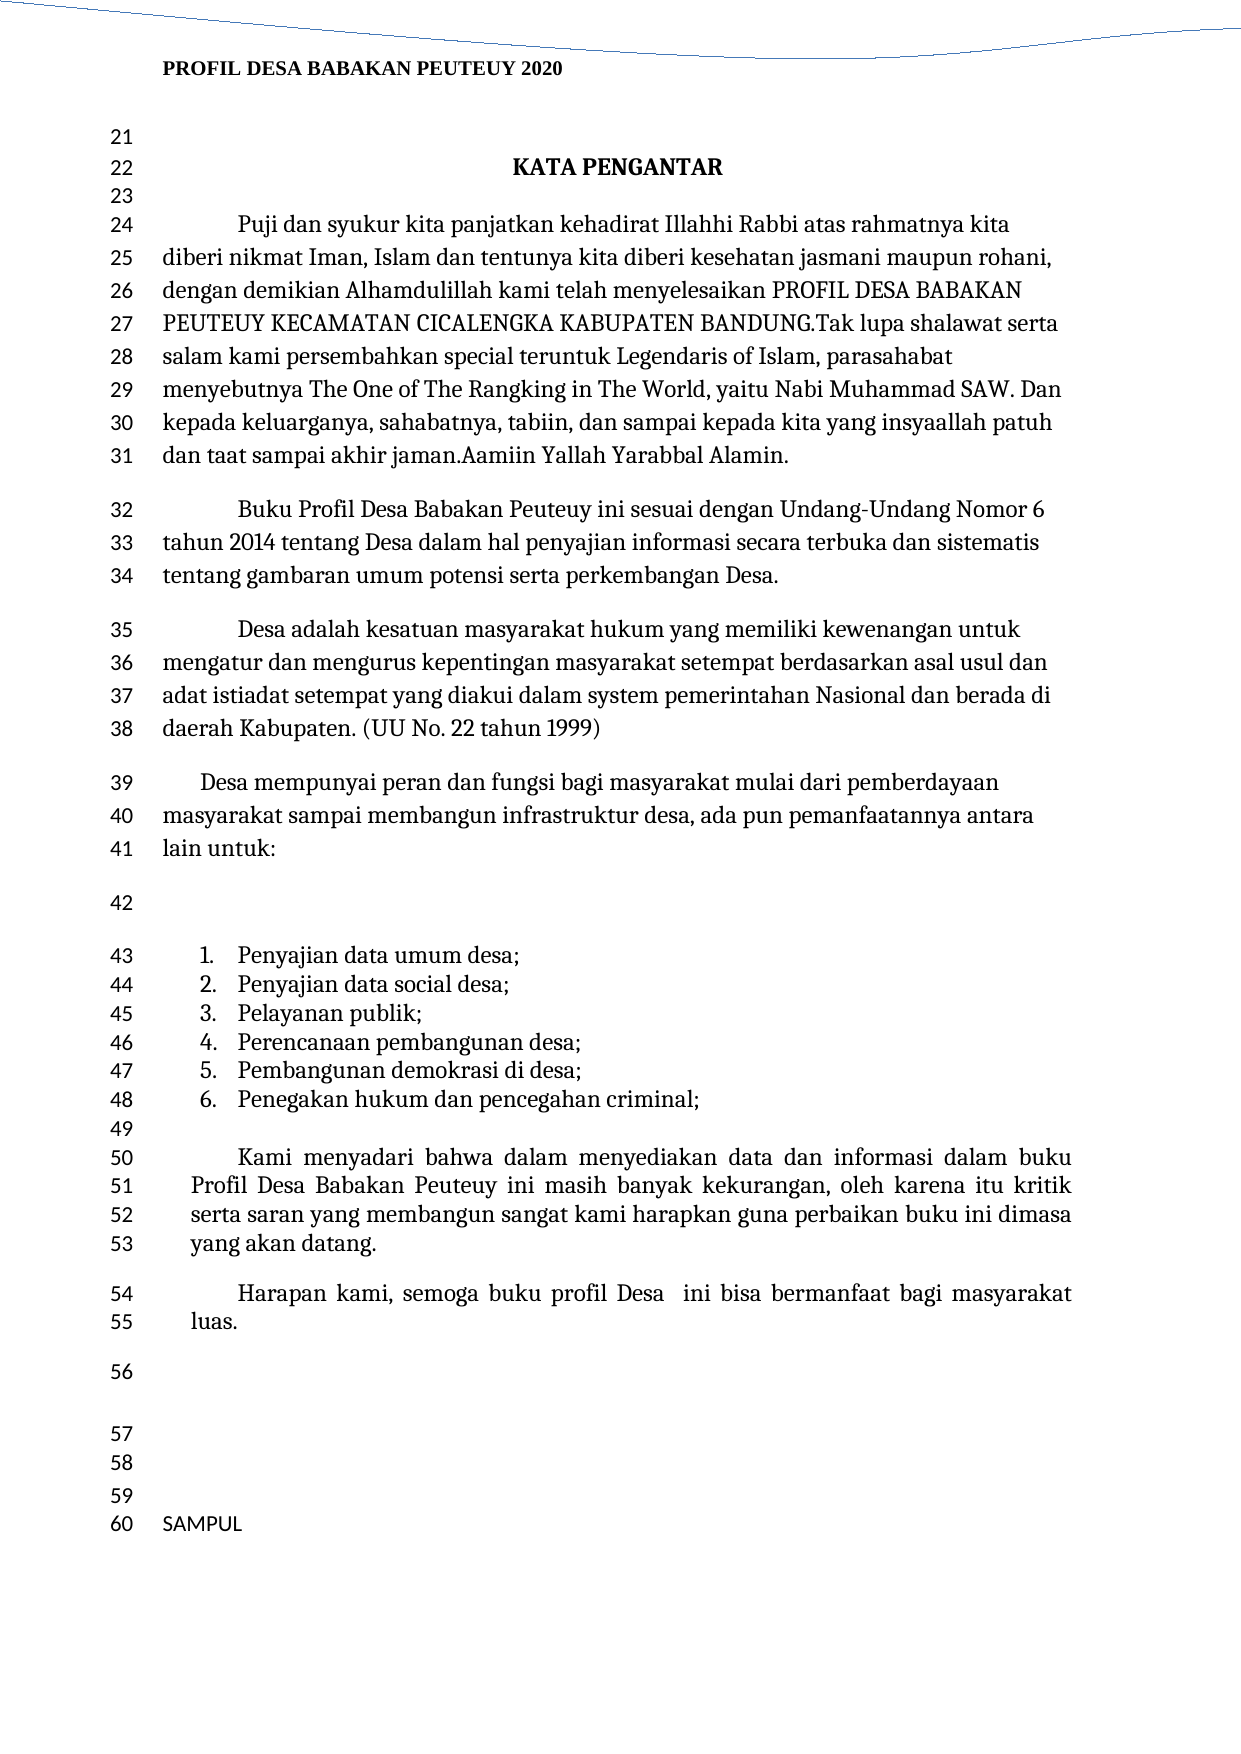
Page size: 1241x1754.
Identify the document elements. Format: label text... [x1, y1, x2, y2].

text Puji dan syukur kita panjatkan kehadirat Illahhi Rabbi atas rahmatnya kita diberi nikmat Iman, Islam dan tentunya kita diberi kesehatan jasmani maupun rohani, dengan demikian Alhamdulillah kami telah menyelesaikan PROFIL DESA BABAKAN PEUTEUY KECAMATAN CICALENGKA KABUPATEN BANDUNG.Tak lupa shalawat serta salam kami persembahkan special teruntuk Legendaris of Islam, parasahabat menyebutnya The One of The Rangking in The World, yaitu Nabi Muhammad SAW. Dan kepada keluarganya, sahabatnya, tabiin, dan sampai kepada kita yang insyaallah patuh dan taat sampai akhir jaman.Aamiin Yallah Yarabbal Alamin. [162, 210, 1073, 470]
list Penyajian data social desa; [200, 970, 1073, 999]
text Buku Profil Desa Babakan Peuteuy ini sesuai dengan Undang-Undang Nomor 6 tahun 2014 tentang Desa dalam hal penyajian informasi secara terbuka dan sistematis tentang gambaran umum potensi serta perkembangan Desa. [162, 495, 1073, 590]
list Penyajian data umum desa; [200, 941, 1073, 970]
list Perencanaan pembangunan desa; [200, 1028, 1073, 1056]
text Kami menyadari bahwa dalam menyediakan data dan informasi dalam buku Profil Desa Babakan Peuteuy ini masih banyak kekurangan, oleh karena itu kritik serta saran yang membangun sangat kami harapkan guna perbaikan buku ini dimasa yang akan datang. [191, 1143, 1073, 1258]
text Desa mempunyai peran dan fungsi bagi masyarakat mulai dari pemberdayaan masyarakat sampai membangun infrastruktur desa, ada pun pemanfaatannya antara lain untuk: [162, 768, 1073, 862]
list Pelayanan publik; [200, 999, 1073, 1028]
text Harapan kami, semoga buku profil Desa ini bisa bermanfaat bagi masyarakat luas. [191, 1278, 1073, 1336]
text KATA PENGANTAR [162, 152, 1073, 181]
list Penegakan hukum dan pencegahan criminal; [200, 1085, 1073, 1114]
text Desa adalah kesatuan masyarakat hukum yang memiliki kewenangan untuk mengatur dan mengurus kepentingan masyarakat setempat berdasarkan asal usul dan adat istiadat setempat yang diakui dalam system pemerintahan Nasional dan berada di daerah Kabupaten. (UU No. 22 tahun 1999) [162, 615, 1073, 743]
list Pembangunan demokrasi di desa; [200, 1056, 1073, 1085]
text SAMPUL [162, 1509, 1073, 1537]
